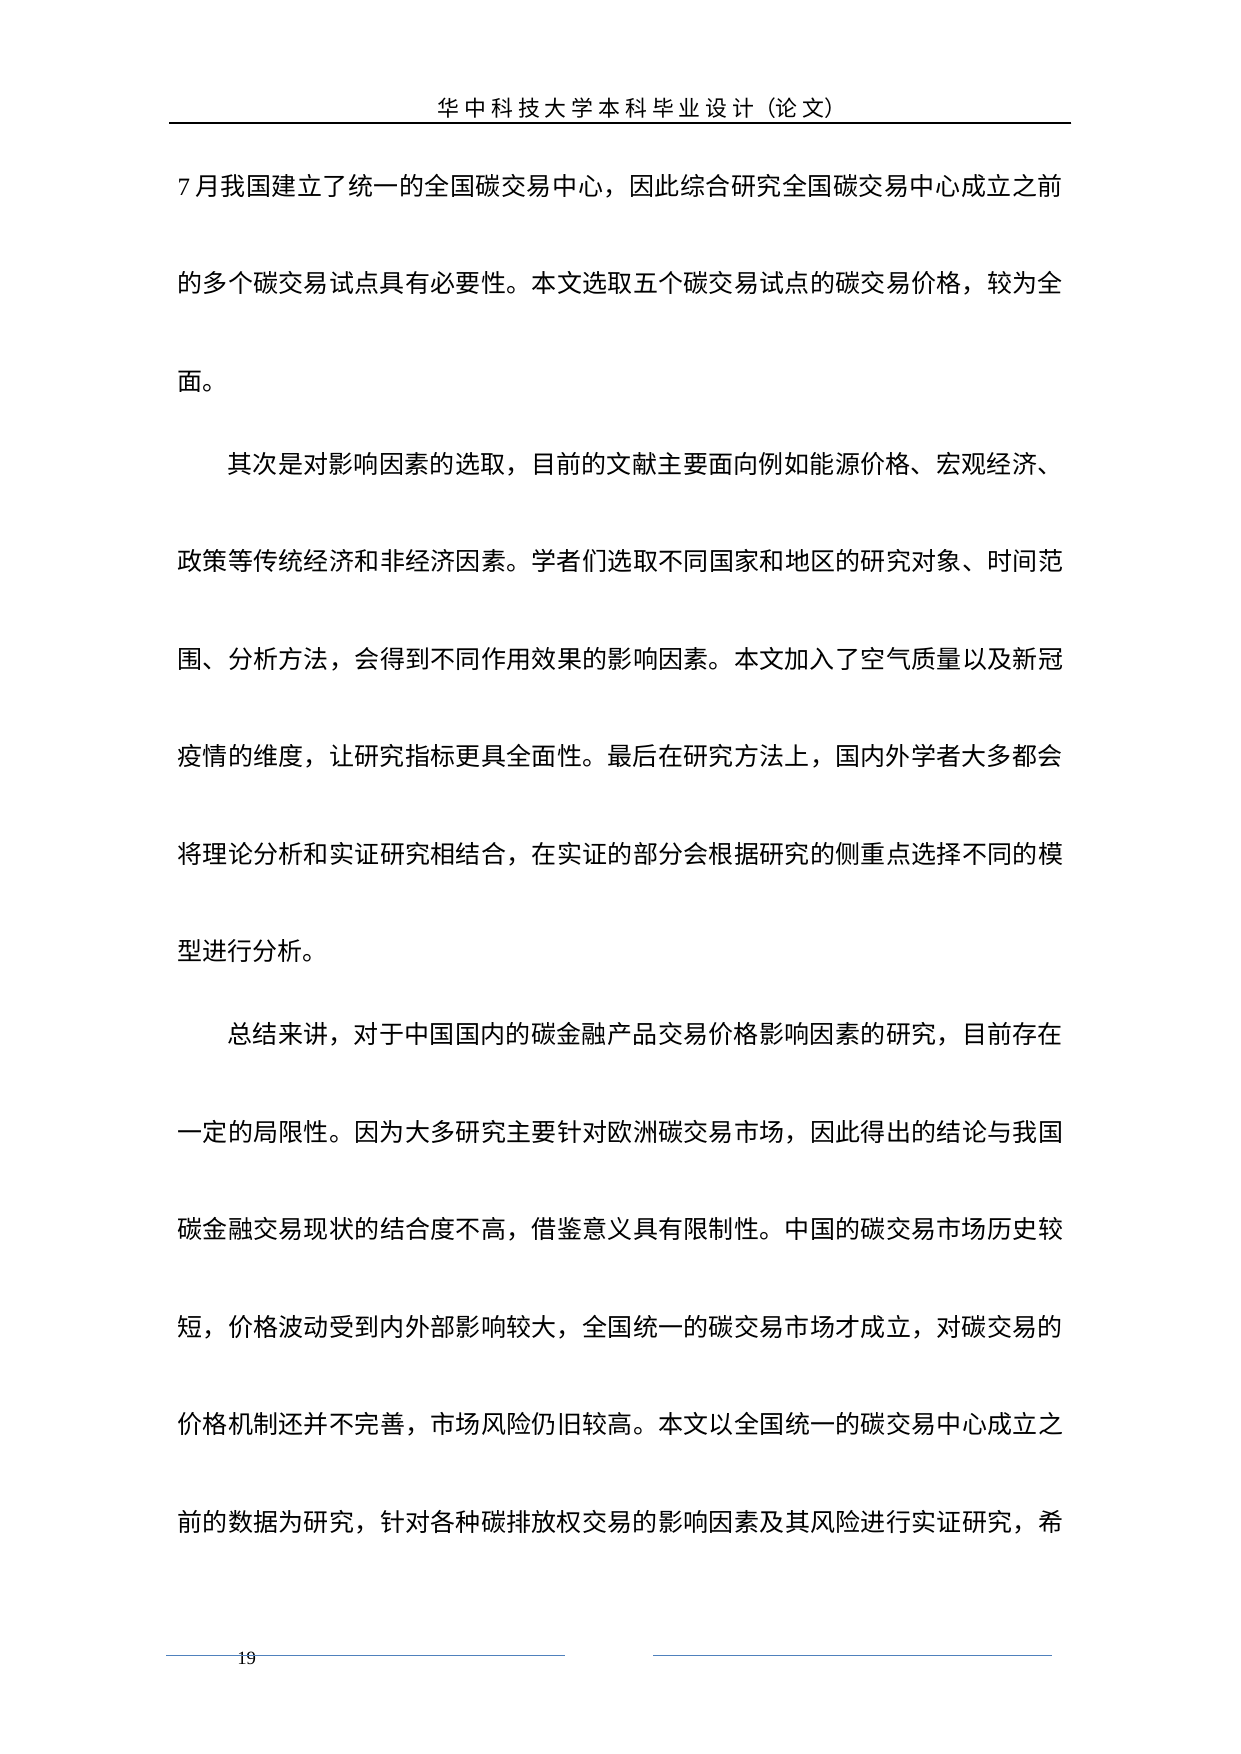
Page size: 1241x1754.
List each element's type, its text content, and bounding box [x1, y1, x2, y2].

text 其次是对影响因素的选取，目前的文献主要面向例如能源价格、宏观经济、政策等传统经济和非经济因素。学者们选取不同国家和地区的研究对象、时间范围、分析方法，会得到不同作用效果的影响因素。本文加入了空气质量以及新冠疫情的维度，让研究指标更具全面性。最后在研究方法上，国内外学者大多都会将理论分析和实证研究相结合，在实证的部分会根据研究的侧重点选择不同的模型进行分析。 [177, 430, 1063, 982]
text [177, 1001, 1063, 1553]
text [177, 152, 1063, 412]
